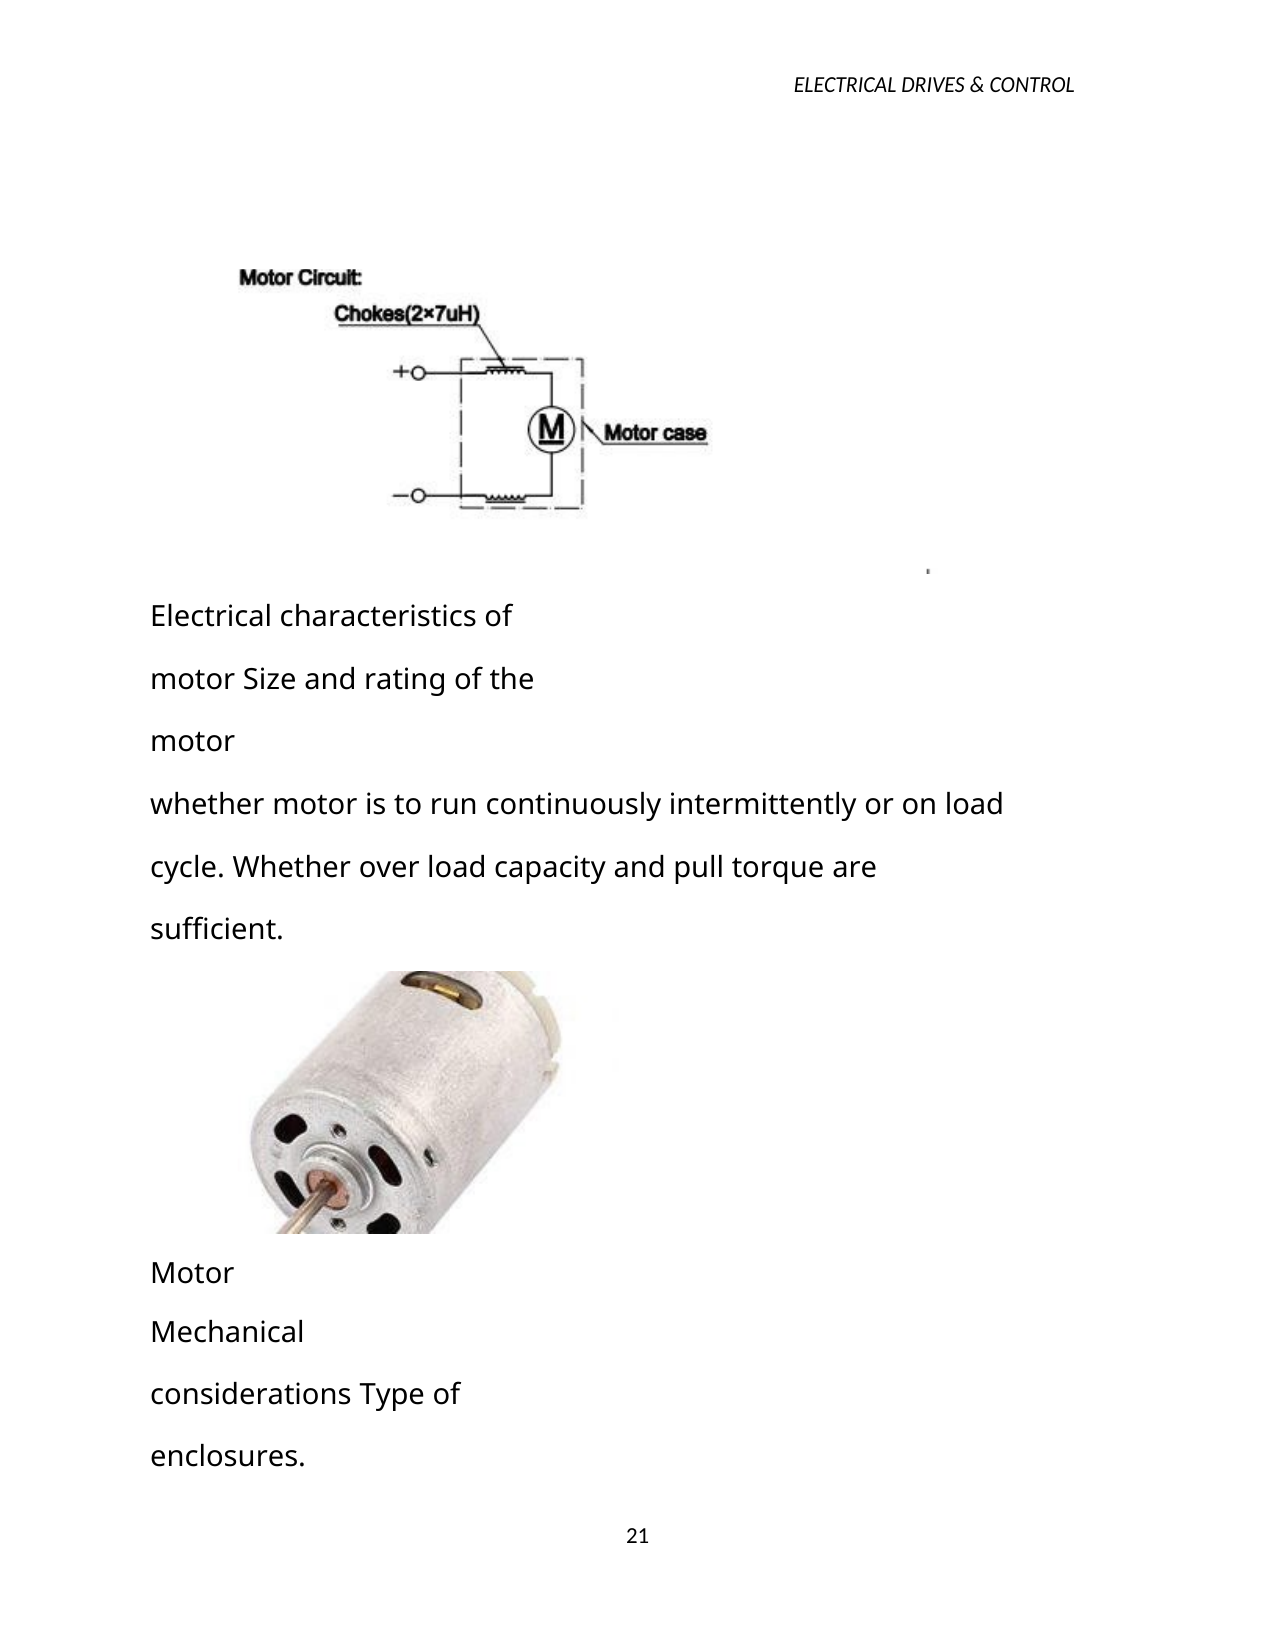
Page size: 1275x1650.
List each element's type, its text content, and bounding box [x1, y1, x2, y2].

text Mechanical considerations Type of enclosures. [150, 1311, 463, 1475]
picture [237, 269, 938, 574]
text whether motor is to run continuously intermittently or on load cycle. Whether over load capacity and pull torque are sufficient. [150, 783, 1012, 948]
picture [237, 971, 619, 1234]
text Motor [150, 1252, 1137, 1292]
text Electrical characteristics of motor Size and rating of the motor [150, 595, 546, 760]
